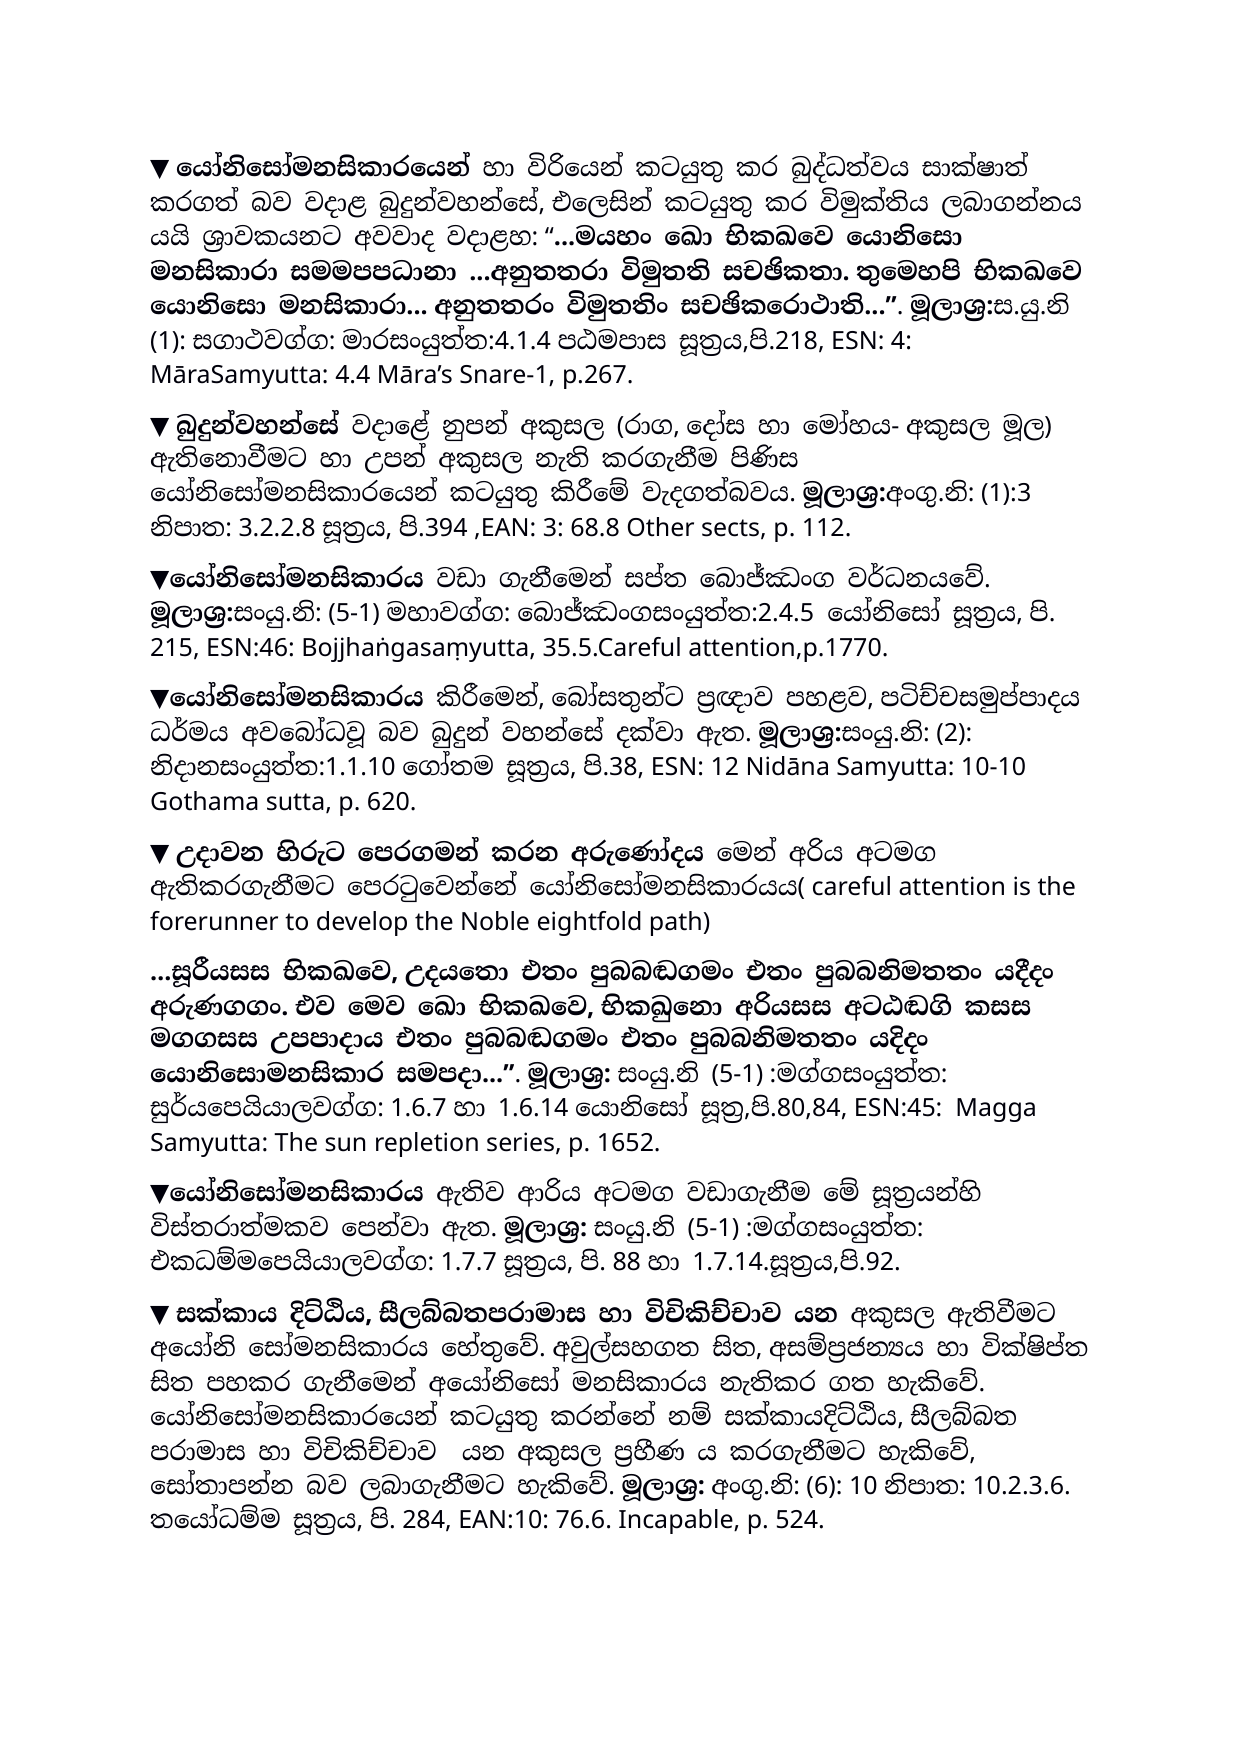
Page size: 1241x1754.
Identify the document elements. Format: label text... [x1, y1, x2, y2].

text ▼යෝනිසෝමනසිකාරය ඇතිව ආරිය අටමග වඩාගැනීම මේ සූත්‍රයන්හි විස්තරාත්මකව පෙන්වා ඇත. මූලාශ්‍ර: සංයු.නි (5-1) :මග්ගසංයුත්ත: එකධම්මපෙයියාලවග්ග: 1.7.7 සූත්‍රය, පි. 88 හා 1.7.14.සූත්‍රය,පි.92. [150, 1175, 1090, 1278]
text ▼ යෝනිසෝමනසිකාරයෙන් හා විරියෙන් කටයුතු කර බුද්ධත්වය සාක්ෂාත් කරගත් බව වදාළ බුදුන්වහන්සේ, එලෙසින් කටයුතු කර විමුක්තිය ලබාගන්නය යයි ශ්‍රාවකයනට අවවාද වදාළහ: “...මයහං ඛො භිකඛවෙ යොනිසො මනසිකාරා සමමපපධානා ...අනුතතරා විමුතති සචඡිකතා. තුමෙහපි භිකඛවෙ යොනිසො මනසිකාරා... අනුතතරං විමුතතිං සචඡිකරොථාති...”. මූලාශ්‍ර:ස.යු.නි (1): සගාථවග්ග: මාරසංයුත්ත:4.1.4 පඨමපාස සූත්‍රය,පි.218, ESN: 4: MāraSamyutta: 4.4 Māra’s Snare-1, p.267. [150, 150, 1090, 391]
text …සූරීයසස භිකඛවෙ, උදයතො එතං පුබබඬගමං එතං පුබබනිමතතං යදීදං අරුණගගං. එව මෙව ඛො භිකඛවෙ, භිකඛුනො අරියසස අටඨඬගි කසස මගගසස උපපාදාය එතං පුබබඬගමං එතං පුබබනිමතතං යදිදං යොනිසොමනසිකාර සමපදා...”. මූලාශ්‍ර: සංයු.නි (5-1) :මග්ගසංයුත්ත: සුර්යපෙයියාලවග්ග: 1.6.7 හා 1.6.14 යොනිසෝ සූත්‍ර,පි.80,84, ESN:45: Magga Samyutta: The sun repletion series, p. 1652. [150, 954, 1090, 1158]
text ▼ උදාවන හිරුට පෙරගමන් කරන අරුණෝදය මෙන් අරිය අටමග ඇතිකරගැනීමට පෙරටුවෙන්නේ යෝනිසෝමනසිකාරයය( careful attention is the forerunner to develop the Noble eightfold path) [150, 834, 1090, 937]
text ▼යෝනිසෝමනසිකාරය වඩා ගැනීමෙන් සප්ත බොජ්ඣංග වර්ධනයවේ. මූලාශ්‍ර:සංයු.නි: (5-1) මහාවග්ග: බොජ්ඣංගසංයුත්ත:2.4.5 යෝනිසෝ සූත්‍රය, පි. 215, ESN:46: Bojjhaṅgasaṃyutta, 35.5.Careful attention,p.1770. [150, 560, 1090, 663]
text ▼ බුදුන්වහන්සේ වදාළේ නුපන් අකුසල (රාග, දෝස හා මෝහය- අකුසල මූල) ඇතිනොවීමට හා උපන් අකුසල නැති කරගැනීම පිණිස යෝනිසෝමනසිකාරයෙන් කටයුතු කිරීමේ වැදගත්බවය. මූලාශ්‍ර:අංගු.නි: (1):3 නිපාත: 3.2.2.8 සූත්‍රය, පි.394 ,EAN: 3: 68.8 Other sects, p. 112. [150, 408, 1090, 544]
text ▼ සක්කාය දිට්ඨිය, සීලබ්බතපරාමාස හා විචිකිච්චාව යන අකුසල ඇතිවීමට අයෝනි සෝමනසිකාරය හේතුවේ. අවුල්සහගත සිත, අසම්ප්‍රජන්‍යය හා වික්ෂිප්ත සිත පහකර ගැනීමෙන් අයෝනිසෝ මනසිකාරය නැතිකර ගත හැකිවේ. යෝනිසෝමනසිකාරයෙන් කටයුතු කරන්නේ නම් සක්කායදිට්ඨිය, සීලබ්බත පරාමාස හා විචිකිච්චාව යන අකුසල ප්‍රහීණ ය කරගැනීමට හැකිවේ, සෝතාපන්න බව ලබාගැනීමට හැකිවේ. මූලාශ්‍ර: අංගු.නි: (6): 10 නිපාත: 10.2.3.6. තයෝධම්ම සූත්‍රය, පි. 284, EAN:10: 76.6. Incapable, p. 524. [150, 1295, 1090, 1537]
text ▼යෝනිසෝමනසිකාරය කිරීමෙන්, බෝසතුන්ට ප්‍රඥාව පහළව, පටිච්චසමුප්පාදය ධර්මය අවබෝධවූ බව බුදුන් වහන්සේ දක්වා ඇත. මූලාශ්‍ර:සංයු.නි: (2): නිදානසංයුත්ත:1.1.10 ගෝතම සූත්‍රය, පි.38, ESN: 12 Nidāna Samyutta: 10-10 Gothama sutta, p. 620. [150, 680, 1090, 817]
